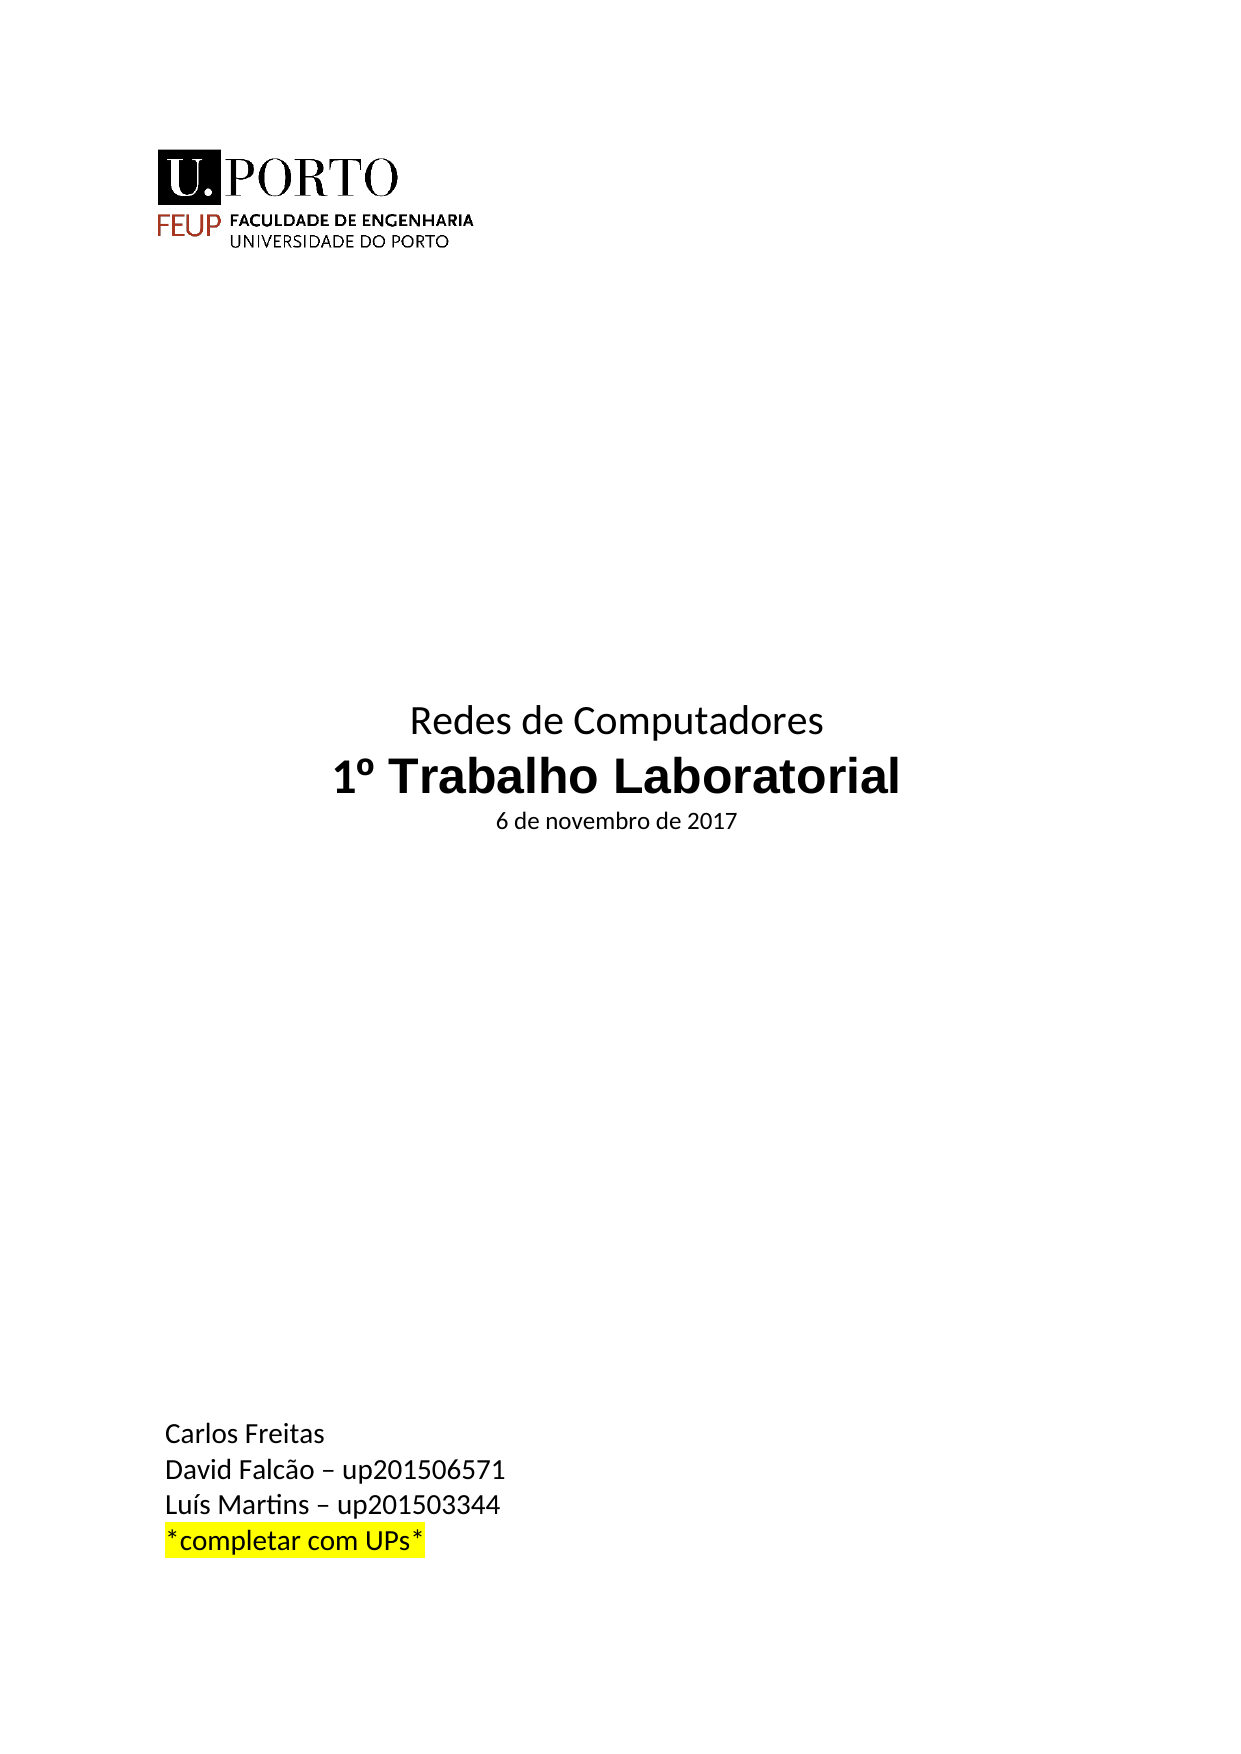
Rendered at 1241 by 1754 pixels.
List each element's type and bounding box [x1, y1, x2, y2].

picture [150, 141, 481, 256]
